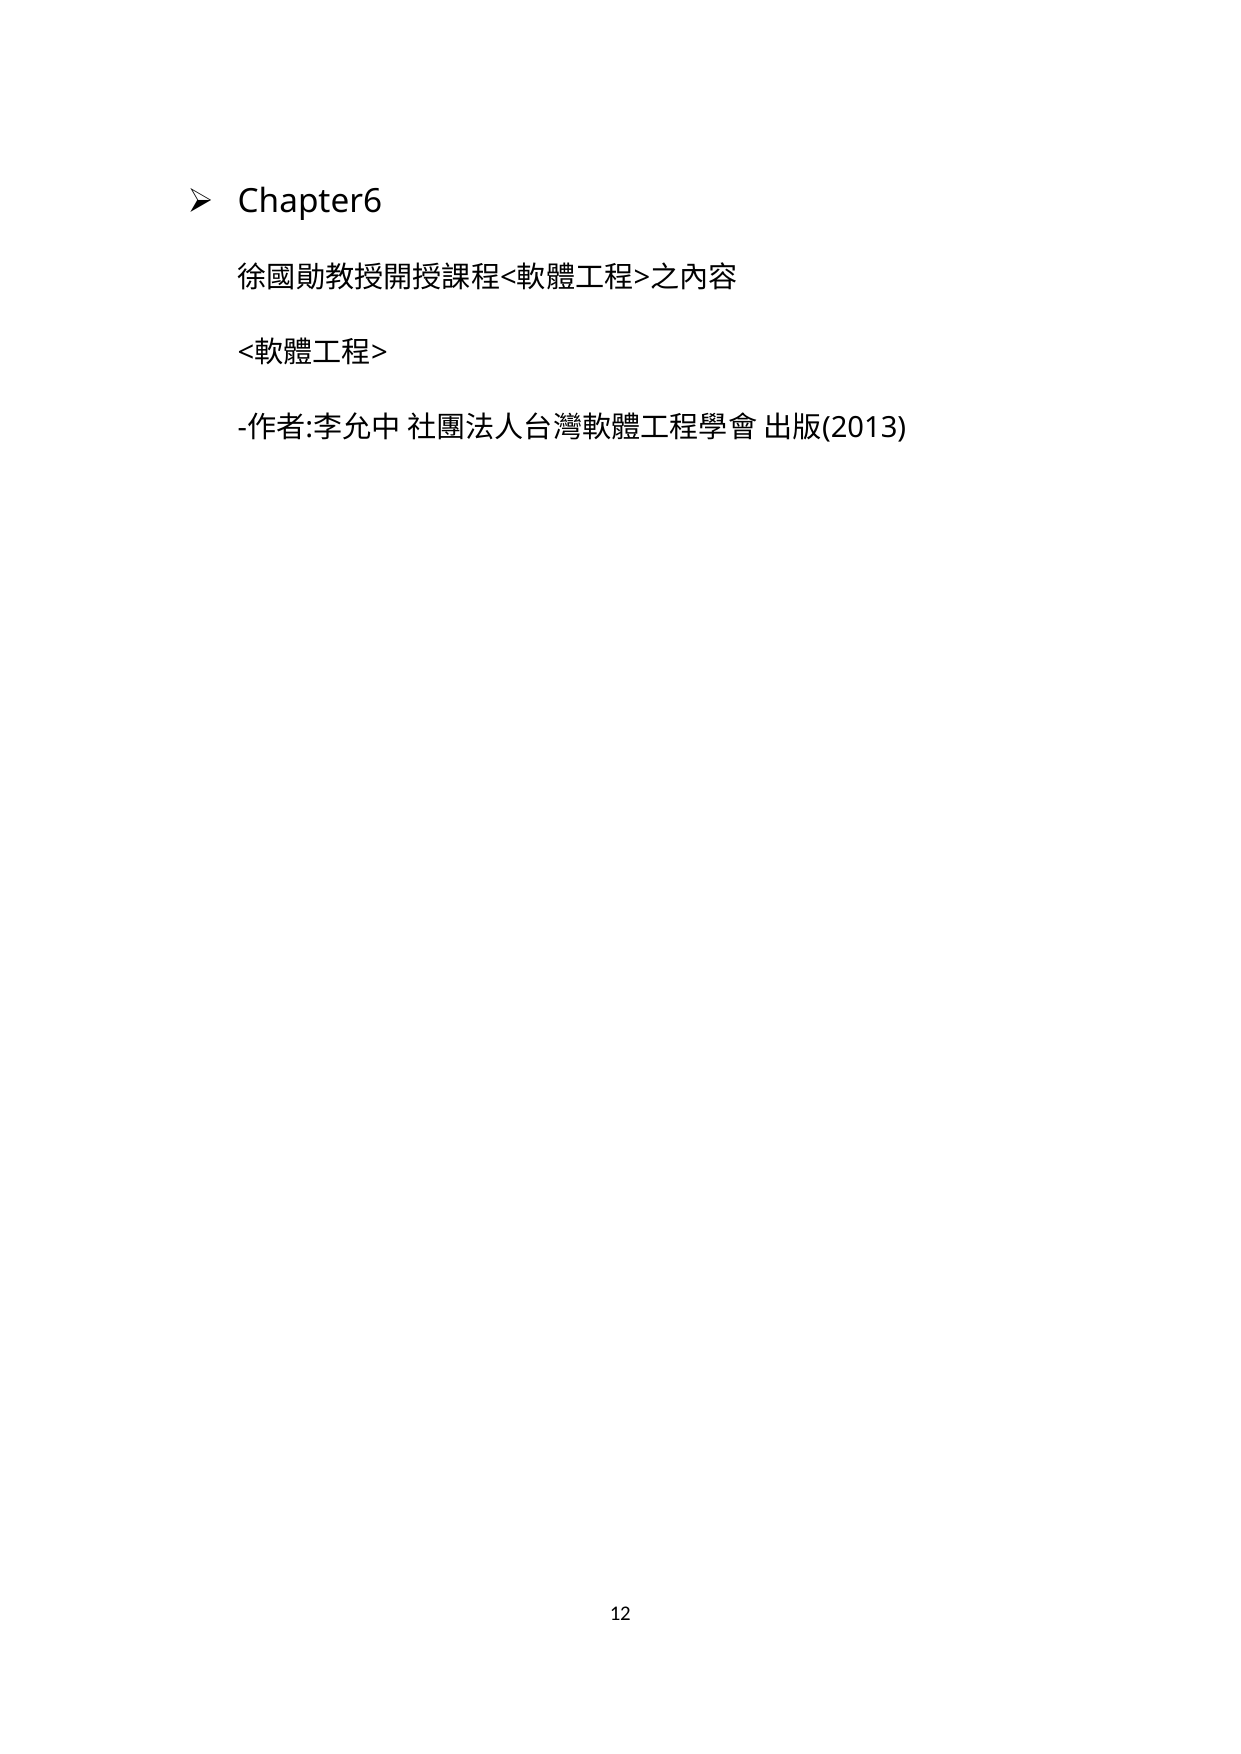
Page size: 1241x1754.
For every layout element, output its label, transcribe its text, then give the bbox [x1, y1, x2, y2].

list -作者:李允中 社團法人台灣軟體工程學會 出版(2013) [237, 387, 1053, 462]
list Chapter6 [187, 162, 1053, 237]
list 徐國勛教授開授課程<軟體工程>之內容 [237, 237, 1053, 312]
list <軟體工程> [237, 312, 1053, 387]
